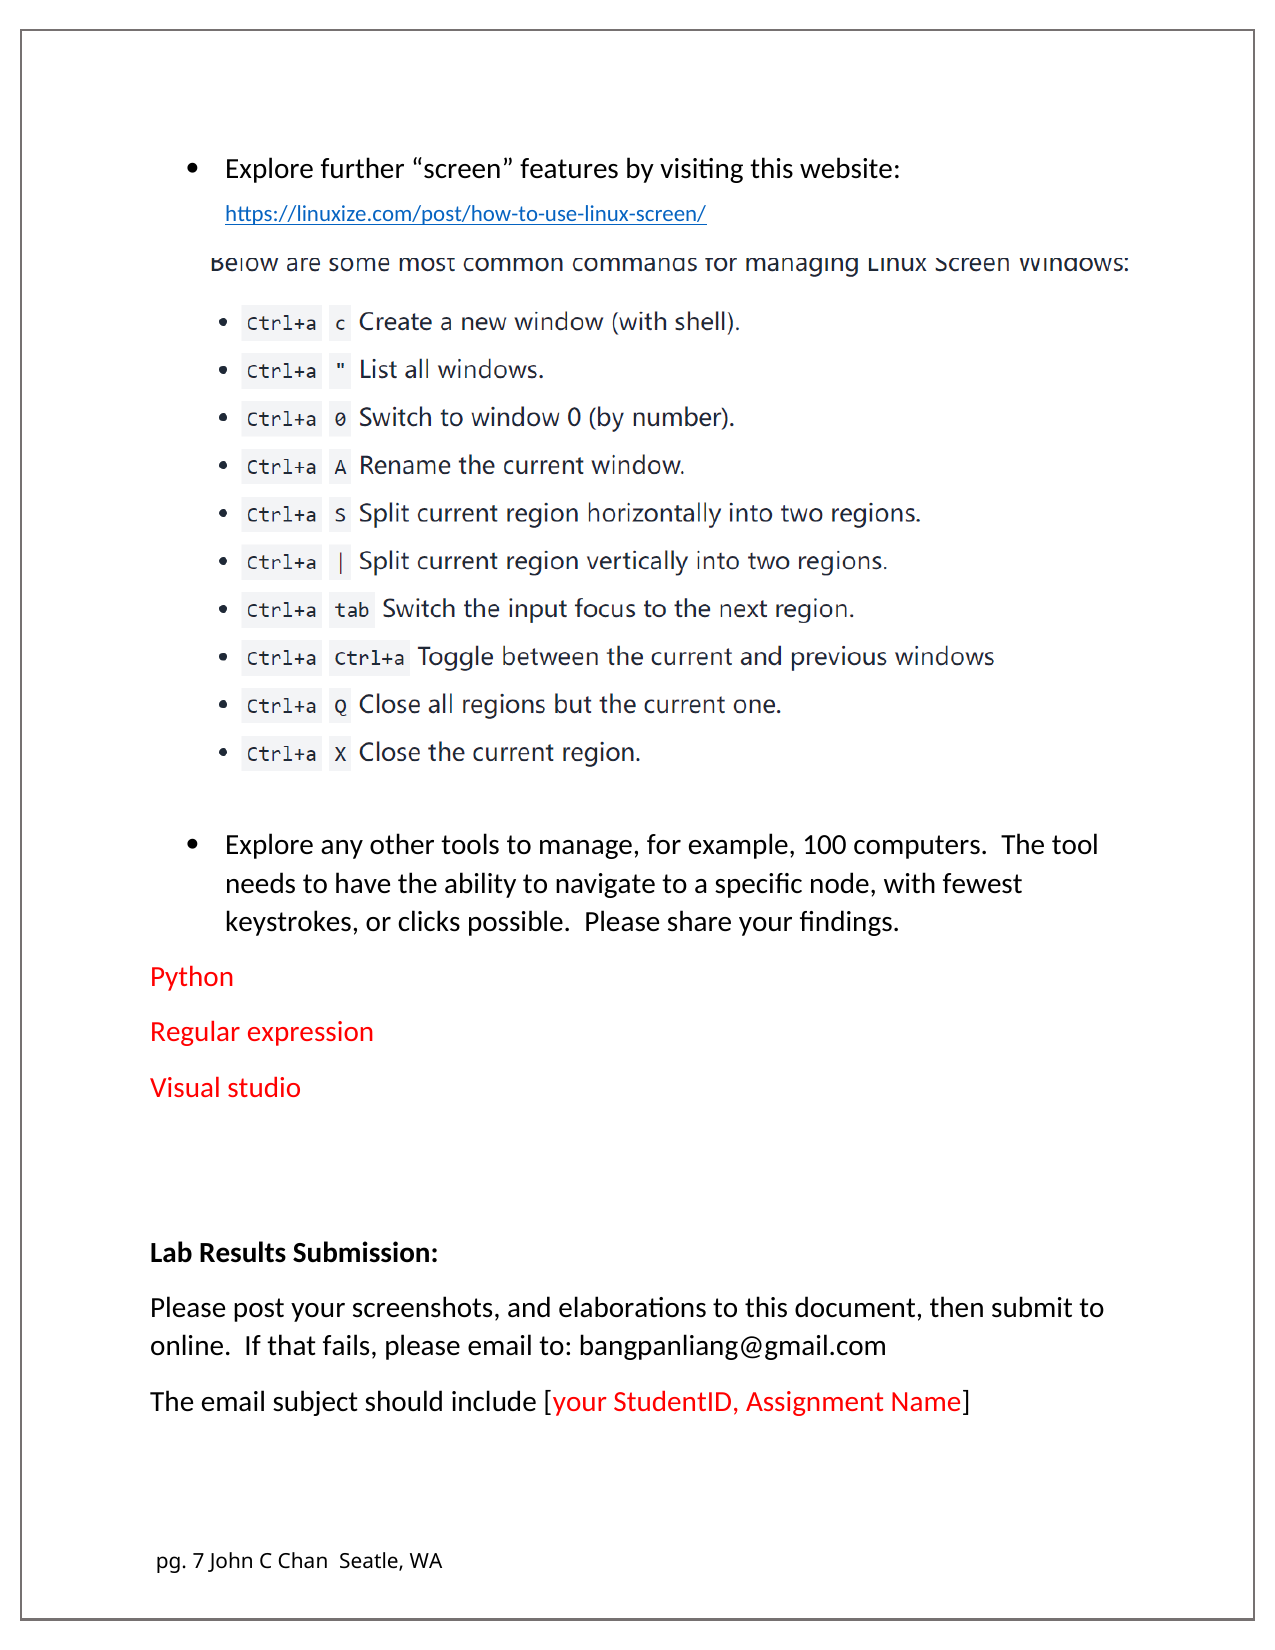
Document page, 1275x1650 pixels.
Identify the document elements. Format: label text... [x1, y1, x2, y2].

text Lab Results Submission: [150, 1234, 1125, 1269]
text Regular expression [150, 1013, 1125, 1049]
picture [187, 258, 1163, 808]
text Please post your screenshots, and elaborations to this document, then submit to online. If that fails, please email to: bangpanliang@gmail.com [150, 1289, 1125, 1363]
text The email subject should include [your StudentID, Assignment Name] [150, 1383, 1125, 1418]
text Python [150, 958, 1125, 994]
list Explore further “screen” features by visiting this website: https://linuxize.com/post/how-to-use-linux-screen/ [187, 150, 1125, 228]
text Visual studio [150, 1069, 1125, 1104]
list Explore any other tools to manage, for example, 100 computers. The tool needs to have the ability to navigate to a specific node, with fewest keystrokes, or clicks possible. Please share your findings. [187, 826, 1125, 939]
